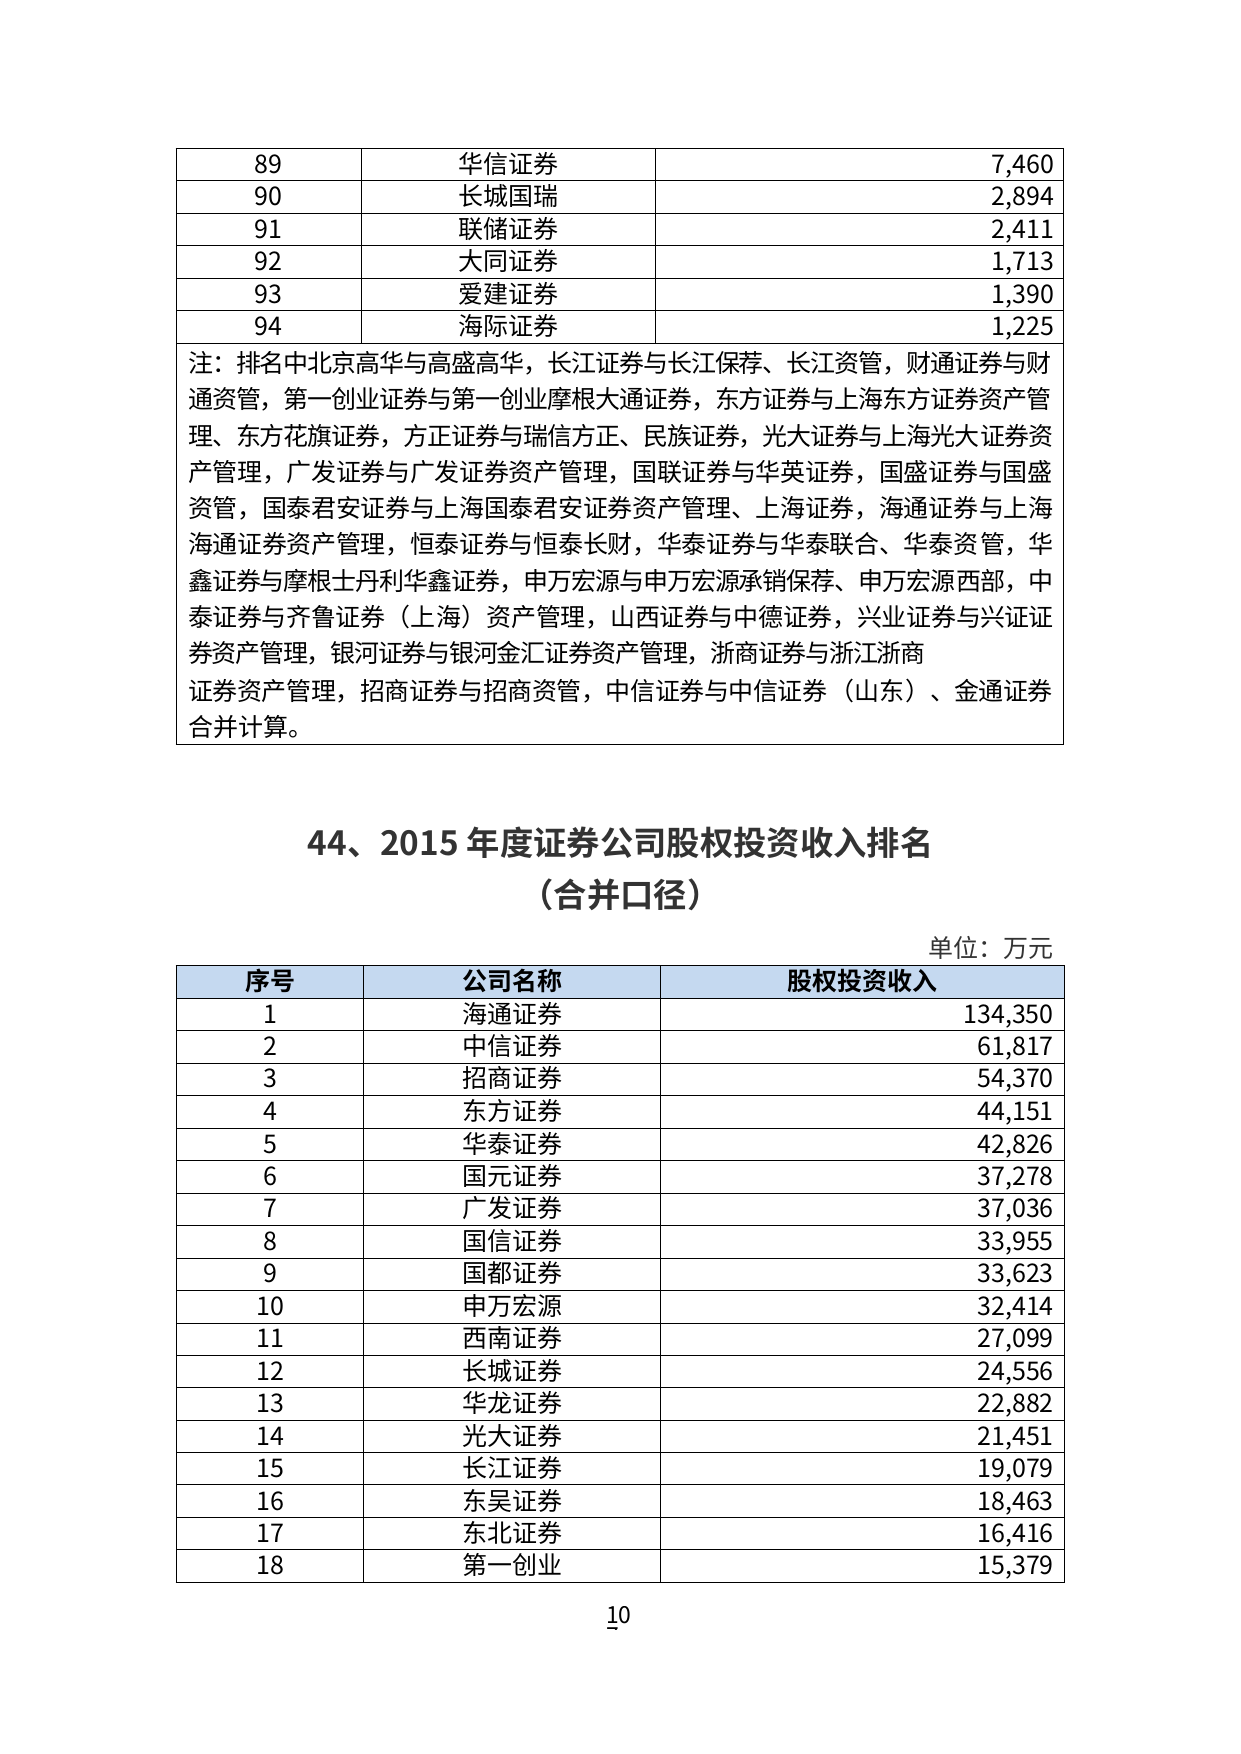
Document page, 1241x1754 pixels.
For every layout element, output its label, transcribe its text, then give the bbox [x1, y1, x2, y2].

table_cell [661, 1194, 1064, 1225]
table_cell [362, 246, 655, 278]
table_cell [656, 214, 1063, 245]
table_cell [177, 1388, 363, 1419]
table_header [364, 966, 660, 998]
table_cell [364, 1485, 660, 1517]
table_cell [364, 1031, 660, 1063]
text 44、2015 年度证券公司股权投资收入排名 [221, 816, 1019, 864]
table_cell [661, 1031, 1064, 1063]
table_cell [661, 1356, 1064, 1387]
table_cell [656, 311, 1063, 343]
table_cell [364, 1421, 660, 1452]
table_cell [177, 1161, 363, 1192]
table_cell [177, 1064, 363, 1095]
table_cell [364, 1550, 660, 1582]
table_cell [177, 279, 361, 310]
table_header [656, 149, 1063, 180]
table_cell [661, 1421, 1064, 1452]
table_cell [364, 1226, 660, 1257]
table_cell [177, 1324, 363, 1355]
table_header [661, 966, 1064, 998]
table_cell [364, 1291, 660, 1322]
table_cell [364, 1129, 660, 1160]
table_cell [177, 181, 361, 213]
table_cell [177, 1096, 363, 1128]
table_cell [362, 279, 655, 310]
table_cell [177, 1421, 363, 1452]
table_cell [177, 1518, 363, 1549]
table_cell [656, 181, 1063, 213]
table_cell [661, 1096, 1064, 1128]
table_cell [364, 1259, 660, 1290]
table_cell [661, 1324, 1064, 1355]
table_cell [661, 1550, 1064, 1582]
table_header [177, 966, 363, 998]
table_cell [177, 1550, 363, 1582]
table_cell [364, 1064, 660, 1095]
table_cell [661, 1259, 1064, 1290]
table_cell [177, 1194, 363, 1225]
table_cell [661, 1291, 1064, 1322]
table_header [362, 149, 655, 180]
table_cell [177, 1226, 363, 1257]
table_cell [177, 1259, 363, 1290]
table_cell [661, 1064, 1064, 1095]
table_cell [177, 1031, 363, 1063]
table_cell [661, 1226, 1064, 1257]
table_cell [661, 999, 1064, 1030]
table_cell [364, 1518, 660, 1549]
text （合并口径） [221, 868, 1019, 917]
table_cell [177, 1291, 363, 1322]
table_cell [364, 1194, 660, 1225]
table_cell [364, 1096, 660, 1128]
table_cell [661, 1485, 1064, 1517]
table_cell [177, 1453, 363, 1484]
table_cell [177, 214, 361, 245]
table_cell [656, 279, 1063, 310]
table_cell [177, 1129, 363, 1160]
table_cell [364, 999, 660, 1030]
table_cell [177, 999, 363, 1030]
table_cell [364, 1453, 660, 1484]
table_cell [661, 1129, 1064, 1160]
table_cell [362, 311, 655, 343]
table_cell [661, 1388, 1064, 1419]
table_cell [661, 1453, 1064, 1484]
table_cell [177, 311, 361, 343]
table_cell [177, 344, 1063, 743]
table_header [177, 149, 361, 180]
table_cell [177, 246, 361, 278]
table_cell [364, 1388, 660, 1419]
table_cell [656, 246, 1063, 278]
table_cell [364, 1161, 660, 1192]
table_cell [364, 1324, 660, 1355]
text 单位：万元 [164, 929, 1053, 965]
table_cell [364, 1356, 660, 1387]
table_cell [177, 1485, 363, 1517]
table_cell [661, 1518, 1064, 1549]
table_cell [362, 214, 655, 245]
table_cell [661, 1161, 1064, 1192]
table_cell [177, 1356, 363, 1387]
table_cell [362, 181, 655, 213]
